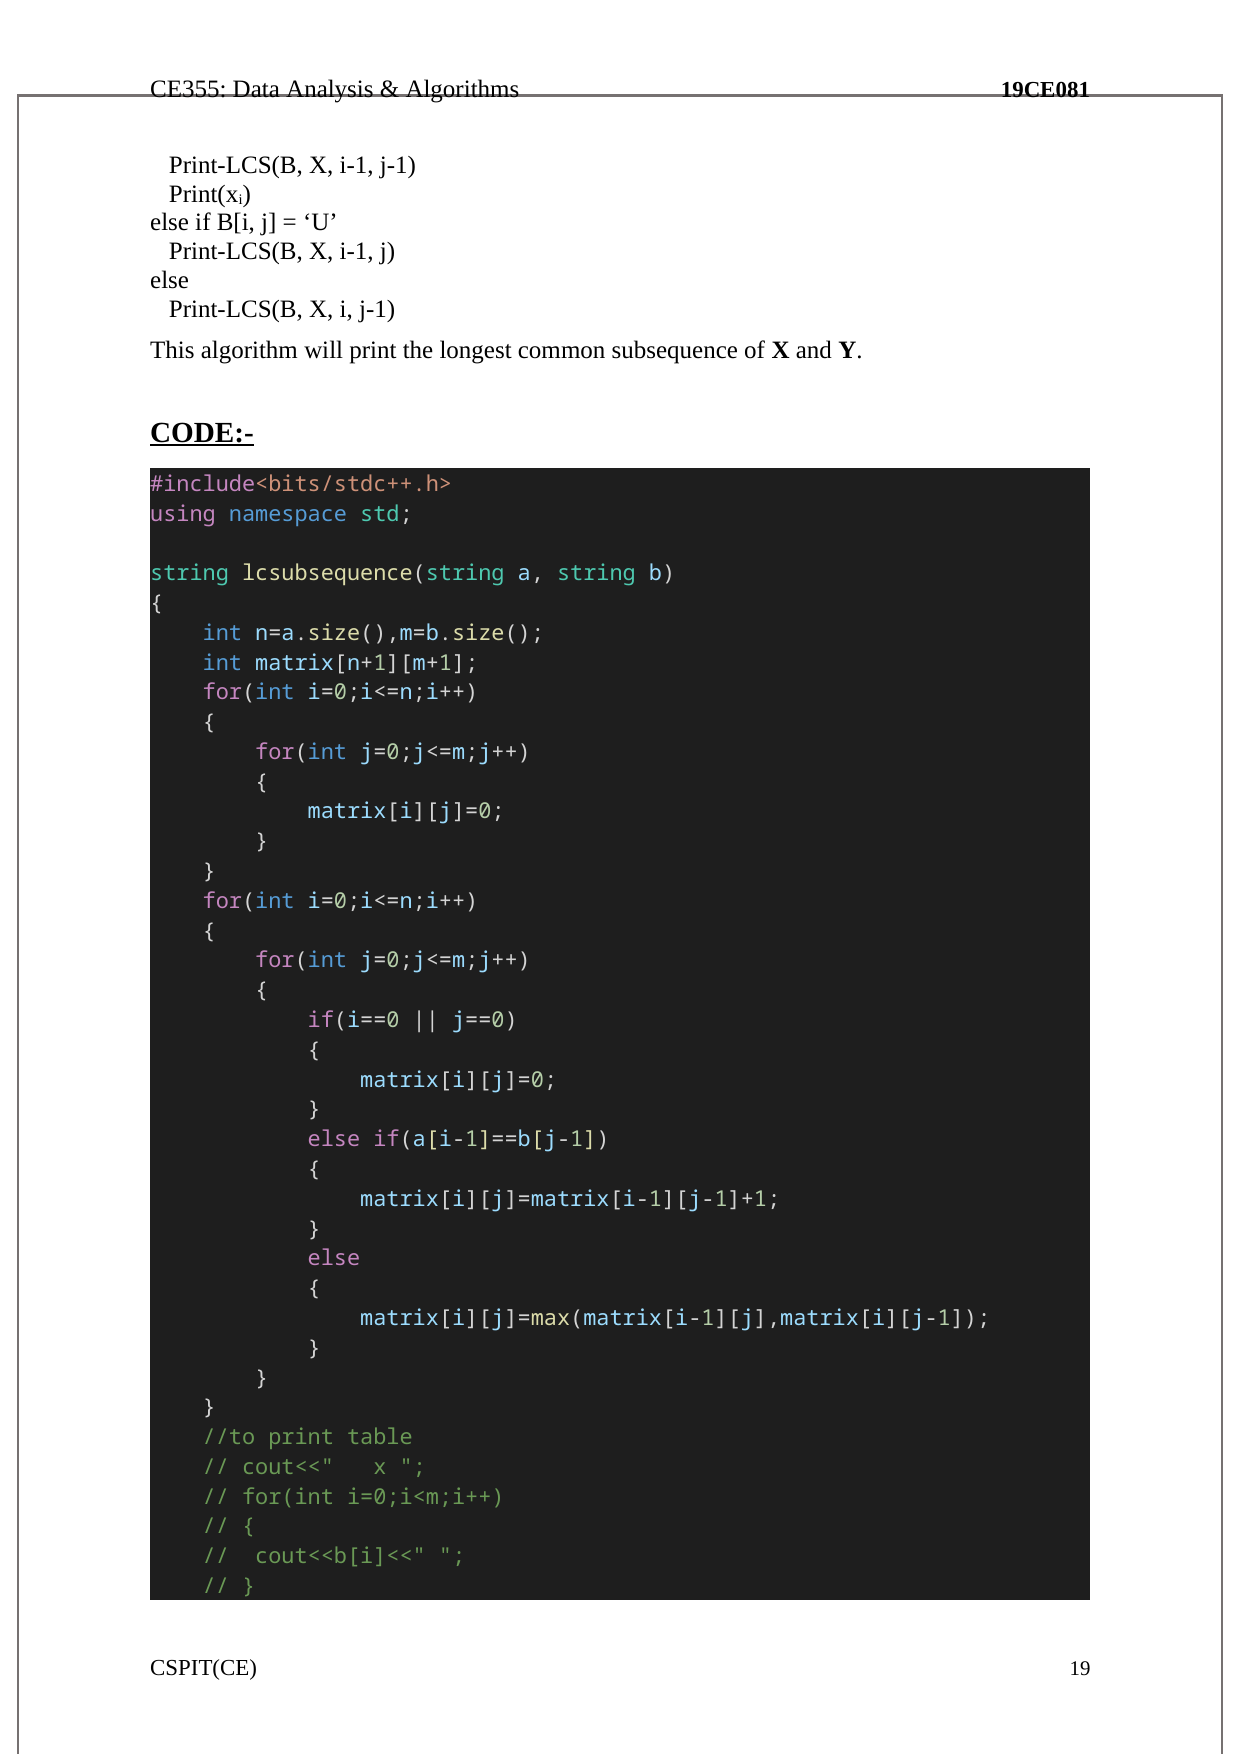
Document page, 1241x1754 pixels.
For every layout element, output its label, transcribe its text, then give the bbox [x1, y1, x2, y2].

text //to print table [150, 1421, 1090, 1451]
text { [150, 1272, 1090, 1302]
text { [150, 766, 1090, 795]
text int n=a.size(),m=b.size(); [150, 617, 1090, 646]
text for(int i=0;i<=n;i++) [150, 885, 1090, 914]
text } [150, 1361, 1090, 1391]
text CODE:- [150, 415, 1090, 448]
text { [150, 974, 1090, 1004]
text { [150, 587, 1090, 617]
text matrix[i][j]=max(matrix[i-1][j],matrix[i][j-1]); [150, 1302, 1090, 1332]
text // { [150, 1510, 1090, 1540]
text { [150, 706, 1090, 736]
text else [150, 1242, 1090, 1272]
text string lcsubsequence(string a, string b) [150, 557, 1090, 587]
text #include<bits/stdc++.h> [150, 468, 1090, 497]
text { [150, 1034, 1090, 1063]
text } [150, 1332, 1090, 1361]
text // } [150, 1570, 1090, 1600]
text Print-LCS(B, X, i-1, j) [150, 236, 1090, 265]
text { [150, 1153, 1090, 1183]
text // cout<<b[i]<<" "; [150, 1540, 1090, 1570]
text Print-LCS(B, X, i, j-1) [150, 294, 1090, 322]
text matrix[i][j]=matrix[i-1][j-1]+1; [150, 1183, 1090, 1212]
text } [150, 1212, 1090, 1242]
text for(int j=0;j<=m;j++) [150, 736, 1090, 766]
text else if B[i, j] = ‘U’ [150, 207, 1090, 236]
text using namespace std; [150, 497, 1090, 527]
text } [150, 825, 1090, 855]
text // cout<<" x "; [150, 1451, 1090, 1481]
text if(i==0 || j==0) [150, 1004, 1090, 1034]
text matrix[i][j]=0; [150, 1063, 1090, 1093]
text for(int j=0;j<=m;j++) [150, 944, 1090, 974]
text matrix[i][j]=0; [150, 795, 1090, 825]
text Print-LCS(B, X, i-1, j-1) [150, 150, 1090, 179]
text else [150, 265, 1090, 294]
text } [150, 855, 1090, 885]
text else if(a[i-1]==b[j-1]) [150, 1123, 1090, 1153]
text This algorithm will print the longest common subsequence of X and Y. [150, 335, 1085, 364]
text } [150, 1391, 1090, 1421]
text // for(int i=0;i<m;i++) [150, 1481, 1090, 1510]
text int matrix[n+1][m+1]; [150, 646, 1090, 676]
text for(int i=0;i<=n;i++) [150, 676, 1090, 706]
text } [150, 1093, 1090, 1123]
text Print(xi) [150, 179, 1090, 207]
text { [150, 914, 1090, 944]
